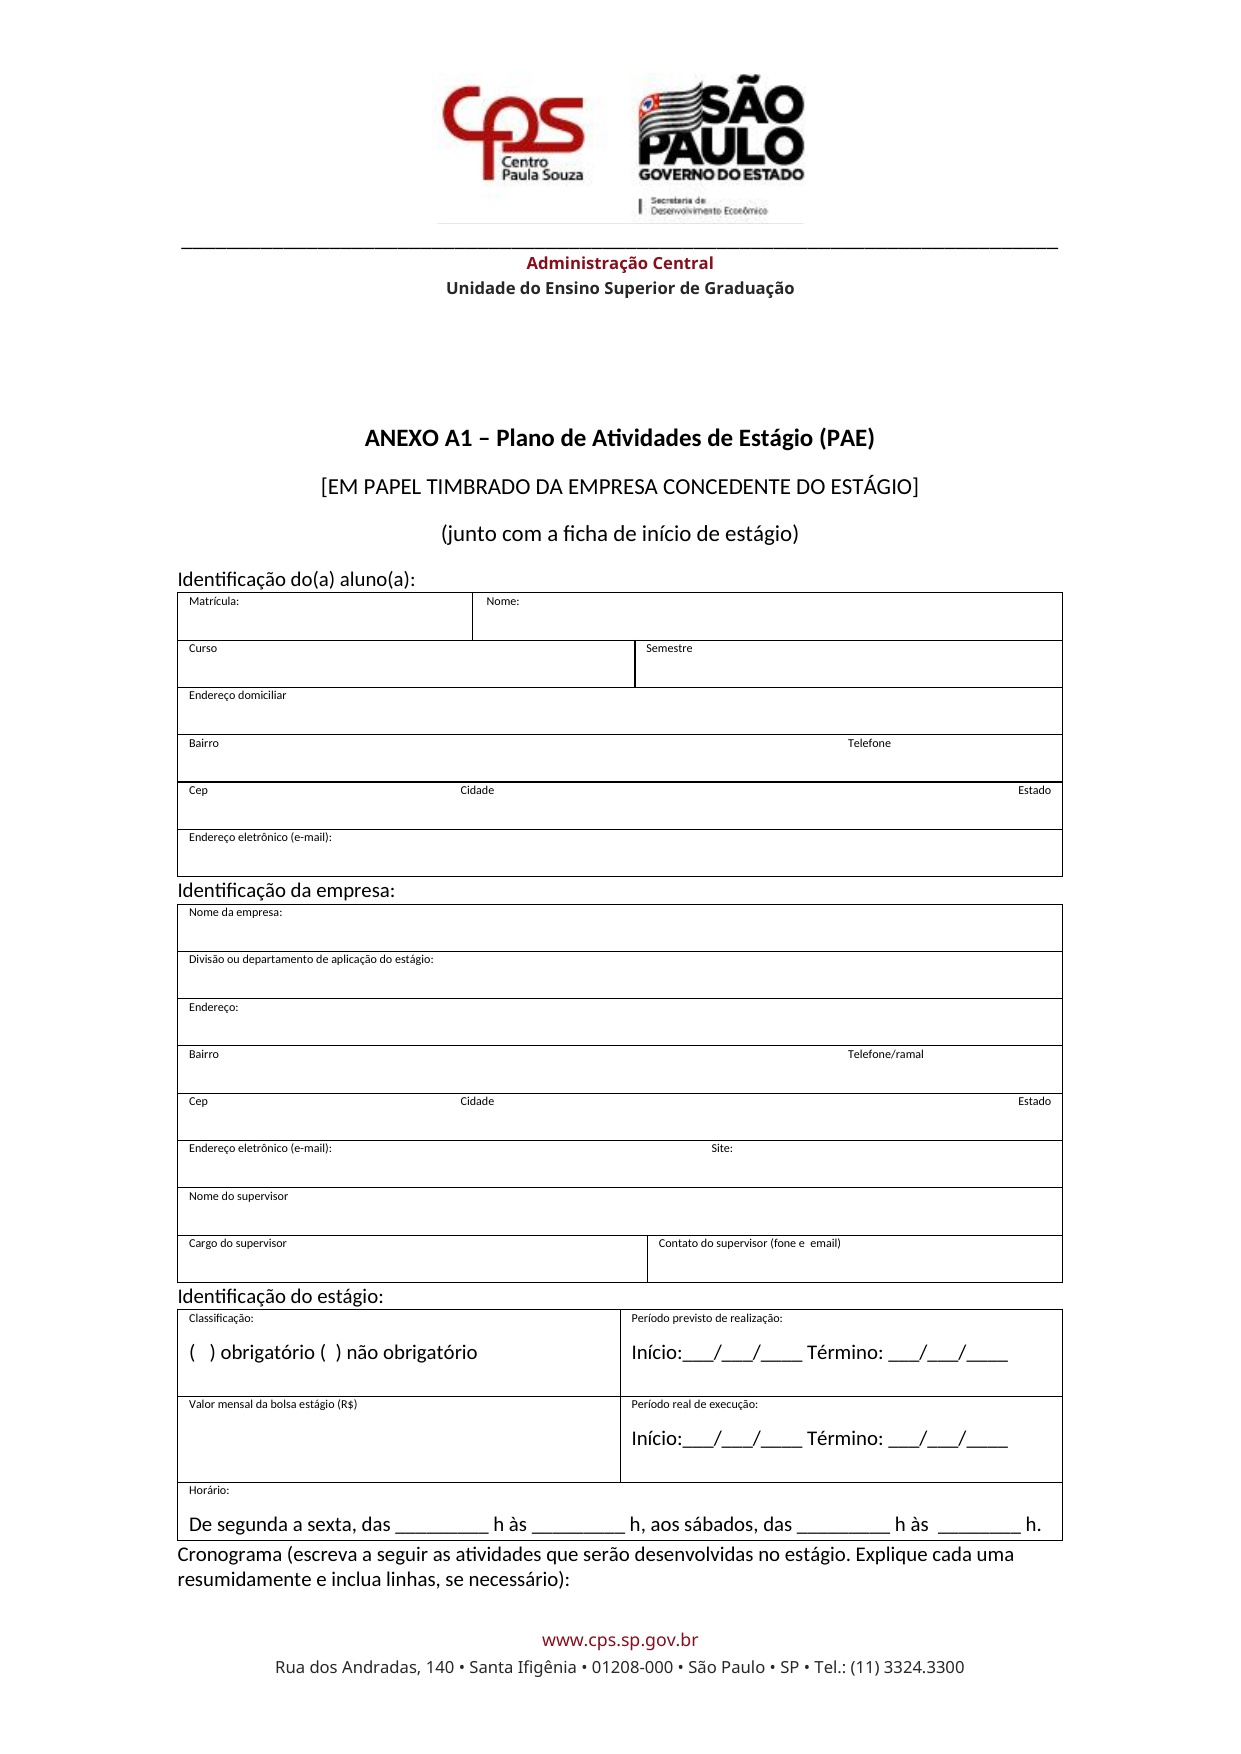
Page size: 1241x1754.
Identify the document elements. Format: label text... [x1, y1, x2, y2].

table_header Classificação: ( ) obrigatório ( ) não obrigatório [178, 1310, 620, 1396]
text ANEXO A1 – Plano de Atividades de Estágio (PAE) [177, 422, 1063, 453]
table_header Nome: [473, 593, 1062, 639]
table_header Período previsto de realização: Início:___/___/____ Término: ___/___/____ [621, 1310, 1062, 1396]
table_cell Horário: De segunda a sexta, das _________ h às _________ h, aos sábados, das _________ h às ________ h. [178, 1483, 1062, 1540]
table_cell Endereço eletrônico (e-mail): Site: [178, 1141, 1062, 1187]
table_cell Bairro Telefone/ramal [178, 1046, 1062, 1093]
table_cell Semestre [636, 641, 1062, 687]
text (junto com a ficha de início de estágio) [177, 519, 1063, 547]
table_header Matrícula: [178, 593, 472, 639]
table_header Nome da empresa: [178, 905, 1062, 951]
table_cell Divisão ou departamento de aplicação do estágio: [178, 952, 1062, 998]
picture [432, 73, 809, 224]
table_cell Período real de execução: Início:___/___/____ Término: ___/___/____ [621, 1397, 1062, 1482]
table_cell Valor mensal da bolsa estágio (R$) [178, 1397, 620, 1482]
text Identificação da empresa: [177, 877, 1063, 902]
table_cell Cep Cidade Estado [178, 783, 1062, 829]
table_cell Cep Cidade Estado [178, 1094, 1062, 1140]
table_cell Endereço domiciliar [178, 688, 1062, 734]
table_cell Contato do supervisor (fone e email) [648, 1236, 1062, 1282]
text Identificação do(a) aluno(a): [177, 566, 1063, 591]
table_cell Curso [178, 641, 634, 687]
table_cell Endereço eletrônico (e-mail): [178, 830, 1062, 876]
table_cell Endereço: [178, 999, 1062, 1045]
table_cell Nome do supervisor [178, 1188, 1062, 1234]
text [EM PAPEL TIMBRADO DA EMPRESA CONCEDENTE DO ESTÁGIO] [177, 472, 1063, 500]
table_cell Cargo do supervisor [178, 1236, 647, 1282]
text Identificação do estágio: [177, 1283, 1063, 1308]
text Cronograma (escreva a seguir as atividades que serão desenvolvidas no estágio. Explique cada uma resumidamente e inclua linhas, se necessário): [177, 1541, 1063, 1592]
table_cell Bairro Telefone [178, 735, 1062, 781]
